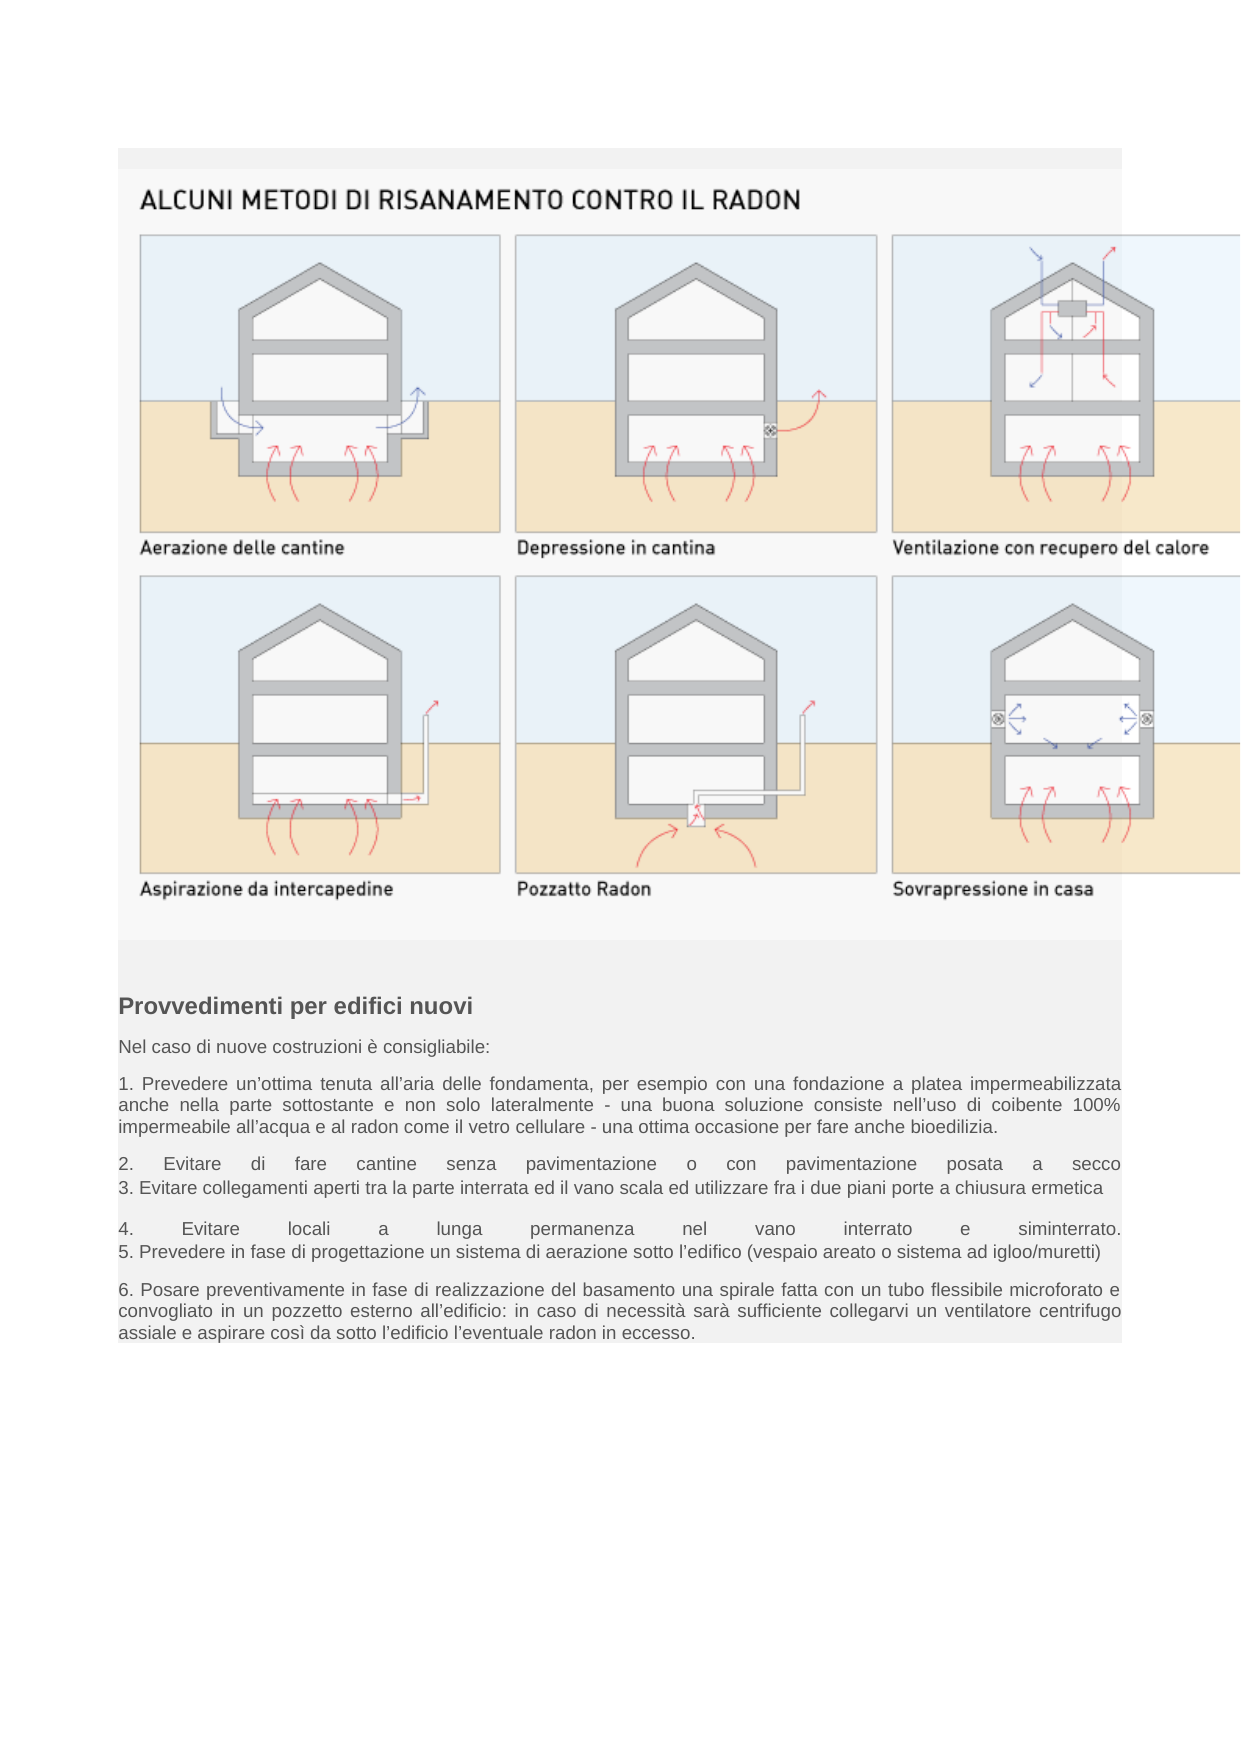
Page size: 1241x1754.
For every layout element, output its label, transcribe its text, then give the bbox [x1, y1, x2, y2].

text Provvedimenti per edifici nuovi [118, 992, 1122, 1020]
text Nel caso di nuove costruzioni è consigliabile: [118, 1036, 1122, 1057]
text 1. Prevedere un’ottima tenuta all’aria delle fondamenta, per esempio con una fondazione a platea impermeabilizzata anche nella parte sottostante e non solo lateralmente - una buona soluzione consiste nell’uso di coibente 100% impermeabile all’acqua e al radon come il vetro cellulare - una ottima occasione per fare anche bioedilizia. [118, 1073, 1122, 1137]
text 2. Evitare di fare cantine senza pavimentazione o con pavimentazione posata a secco 3. Evitare collegamenti aperti tra la parte interrata ed il vano scala ed utilizzare fra i due piani porte a chiusura ermetica [118, 1153, 1122, 1200]
text 4. Evitare locali a lunga permanenza nel vano interrato e siminterrato. 5. Prevedere in fase di progettazione un sistema di aerazione sotto l’edifico (vespaio areato o sistema ad igloo/muretti) [118, 1216, 1122, 1263]
text 6. Posare preventivamente in fase di realizzazione del basamento una spirale fatta con un tubo flessibile microforato e convogliato in un pozzetto esterno all’edificio: in caso di necessità sarà sufficiente collegarvi un ventilatore centrifugo assiale e aspirare così da sotto l’edificio l’eventuale radon in eccesso. [118, 1278, 1122, 1343]
picture [118, 169, 1241, 940]
